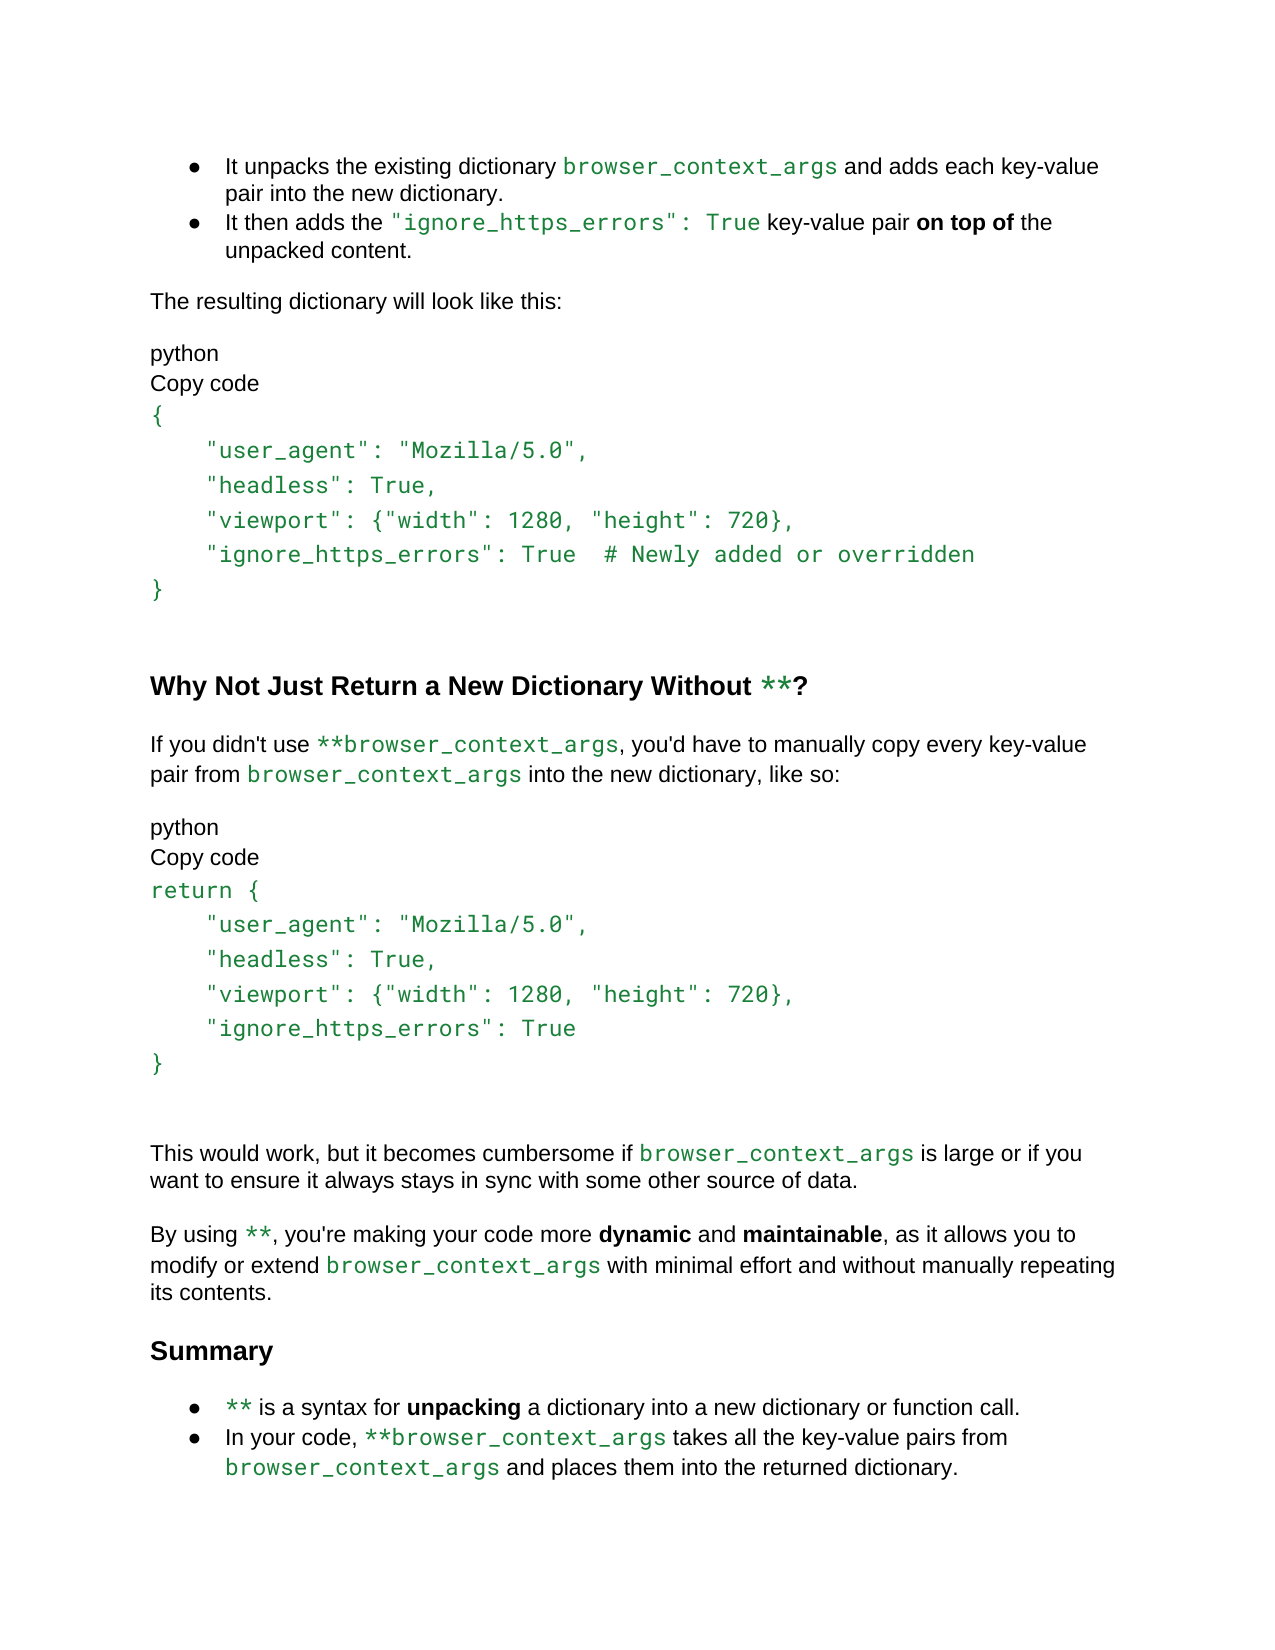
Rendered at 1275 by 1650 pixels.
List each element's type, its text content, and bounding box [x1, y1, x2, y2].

subtitle Summary [150, 1335, 1125, 1366]
text "user_agent": "Mozilla/5.0", [150, 434, 1125, 465]
text "ignore_https_errors": True [150, 1013, 1125, 1043]
list It unpacks the existing dictionary browser_context_args and adds each key-value pair into the new dictionary. [187, 150, 1125, 207]
text By using **, you're making your code more dynamic and maintainable, as it allows you to modify or extend browser_context_args with minimal effort and without manually repeating its contents. [150, 1219, 1125, 1306]
text "headless": True, [150, 943, 1125, 973]
list ** is a syntax for unpacking a dictionary into a new dictionary or function call. [187, 1391, 1125, 1421]
text { [150, 400, 1125, 430]
text "viewport": {"width": 1280, "height": 720}, [150, 978, 1125, 1008]
text "headless": True, [150, 469, 1125, 499]
subtitle Why Not Just Return a New Dictionary Without **? [150, 667, 1125, 703]
text } [150, 573, 1125, 603]
text python [150, 813, 1125, 840]
text Copy code [150, 370, 1125, 396]
list It then adds the "ignore_https_errors": True key-value pair on top of the unpacked content. [187, 207, 1125, 263]
text "user_agent": "Mozilla/5.0", [150, 909, 1125, 939]
text return { [150, 874, 1125, 904]
text "ignore_https_errors": True # Newly added or overridden [150, 539, 1125, 569]
text python [150, 339, 1125, 366]
text The resulting dictionary will look like this: [150, 288, 1125, 314]
text "viewport": {"width": 1280, "height": 720}, [150, 504, 1125, 534]
text If you didn't use **browser_context_args, you'd have to manually copy every key-value pair from browser_context_args into the new dictionary, like so: [150, 728, 1125, 788]
text This would work, but it becomes cumbersome if browser_context_args is large or if you want to ensure it always stays in sync with some other source of data. [150, 1137, 1125, 1194]
text Copy code [150, 844, 1125, 870]
text } [150, 1047, 1125, 1078]
list In your code, **browser_context_args takes all the key-value pairs from browser_context_args and places them into the returned dictionary. [187, 1421, 1125, 1482]
